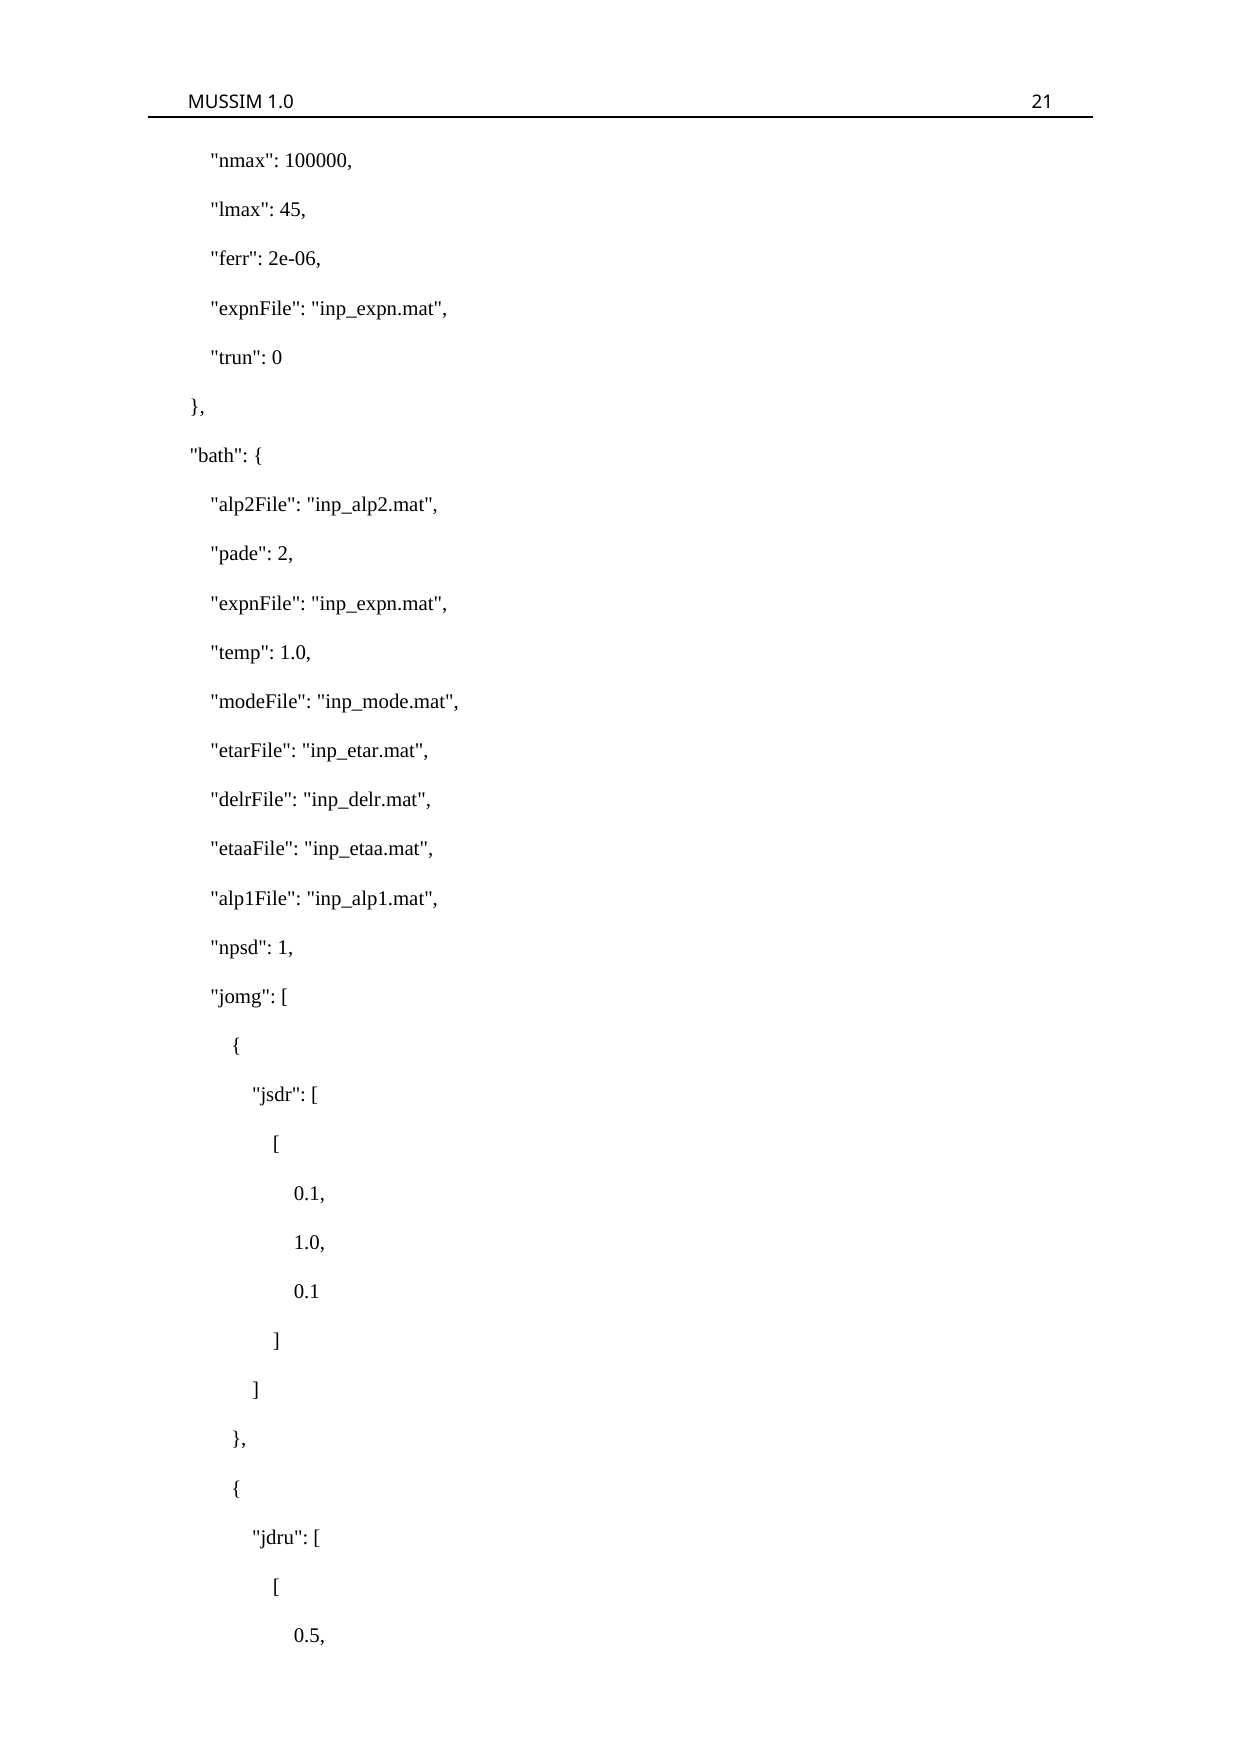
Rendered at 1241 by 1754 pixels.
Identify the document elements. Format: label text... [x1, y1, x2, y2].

text "jsdr": [ [148, 1078, 1093, 1110]
text }, [148, 1422, 1093, 1454]
text { [148, 1029, 1093, 1061]
text 0.1 [148, 1274, 1093, 1307]
text 0.5, [148, 1619, 1093, 1651]
text 1.0, [148, 1225, 1093, 1258]
text "etarFile": "inp_etar.mat", [148, 734, 1093, 766]
text "delrFile": "inp_delr.mat", [148, 783, 1093, 815]
text 0.1, [148, 1176, 1093, 1209]
text "jdru": [ [148, 1520, 1093, 1553]
text "expnFile": "inp_expn.mat", [148, 291, 1093, 324]
text "lmax": 45, [148, 193, 1093, 225]
text "alp1File": "inp_alp1.mat", [148, 881, 1093, 914]
text ] [148, 1373, 1093, 1405]
text "temp": 1.0, [148, 635, 1093, 668]
text "pade": 2, [148, 537, 1093, 569]
text [ [148, 1569, 1093, 1602]
text "alp2File": "inp_alp2.mat", [148, 488, 1093, 520]
text "etaaFile": "inp_etaa.mat", [148, 832, 1093, 864]
text "ferr": 2e-06, [148, 242, 1093, 274]
text }, [148, 389, 1093, 422]
text [ [148, 1127, 1093, 1159]
text "npsd": 1, [148, 930, 1093, 963]
text "bath": { [148, 439, 1093, 471]
text "jomg": [ [148, 979, 1093, 1012]
text "modeFile": "inp_mode.mat", [148, 684, 1093, 717]
text "expnFile": "inp_expn.mat", [148, 586, 1093, 619]
text ] [148, 1324, 1093, 1356]
text { [148, 1471, 1093, 1504]
text "trun": 0 [148, 340, 1093, 373]
text "nmax": 100000, [148, 144, 1093, 176]
